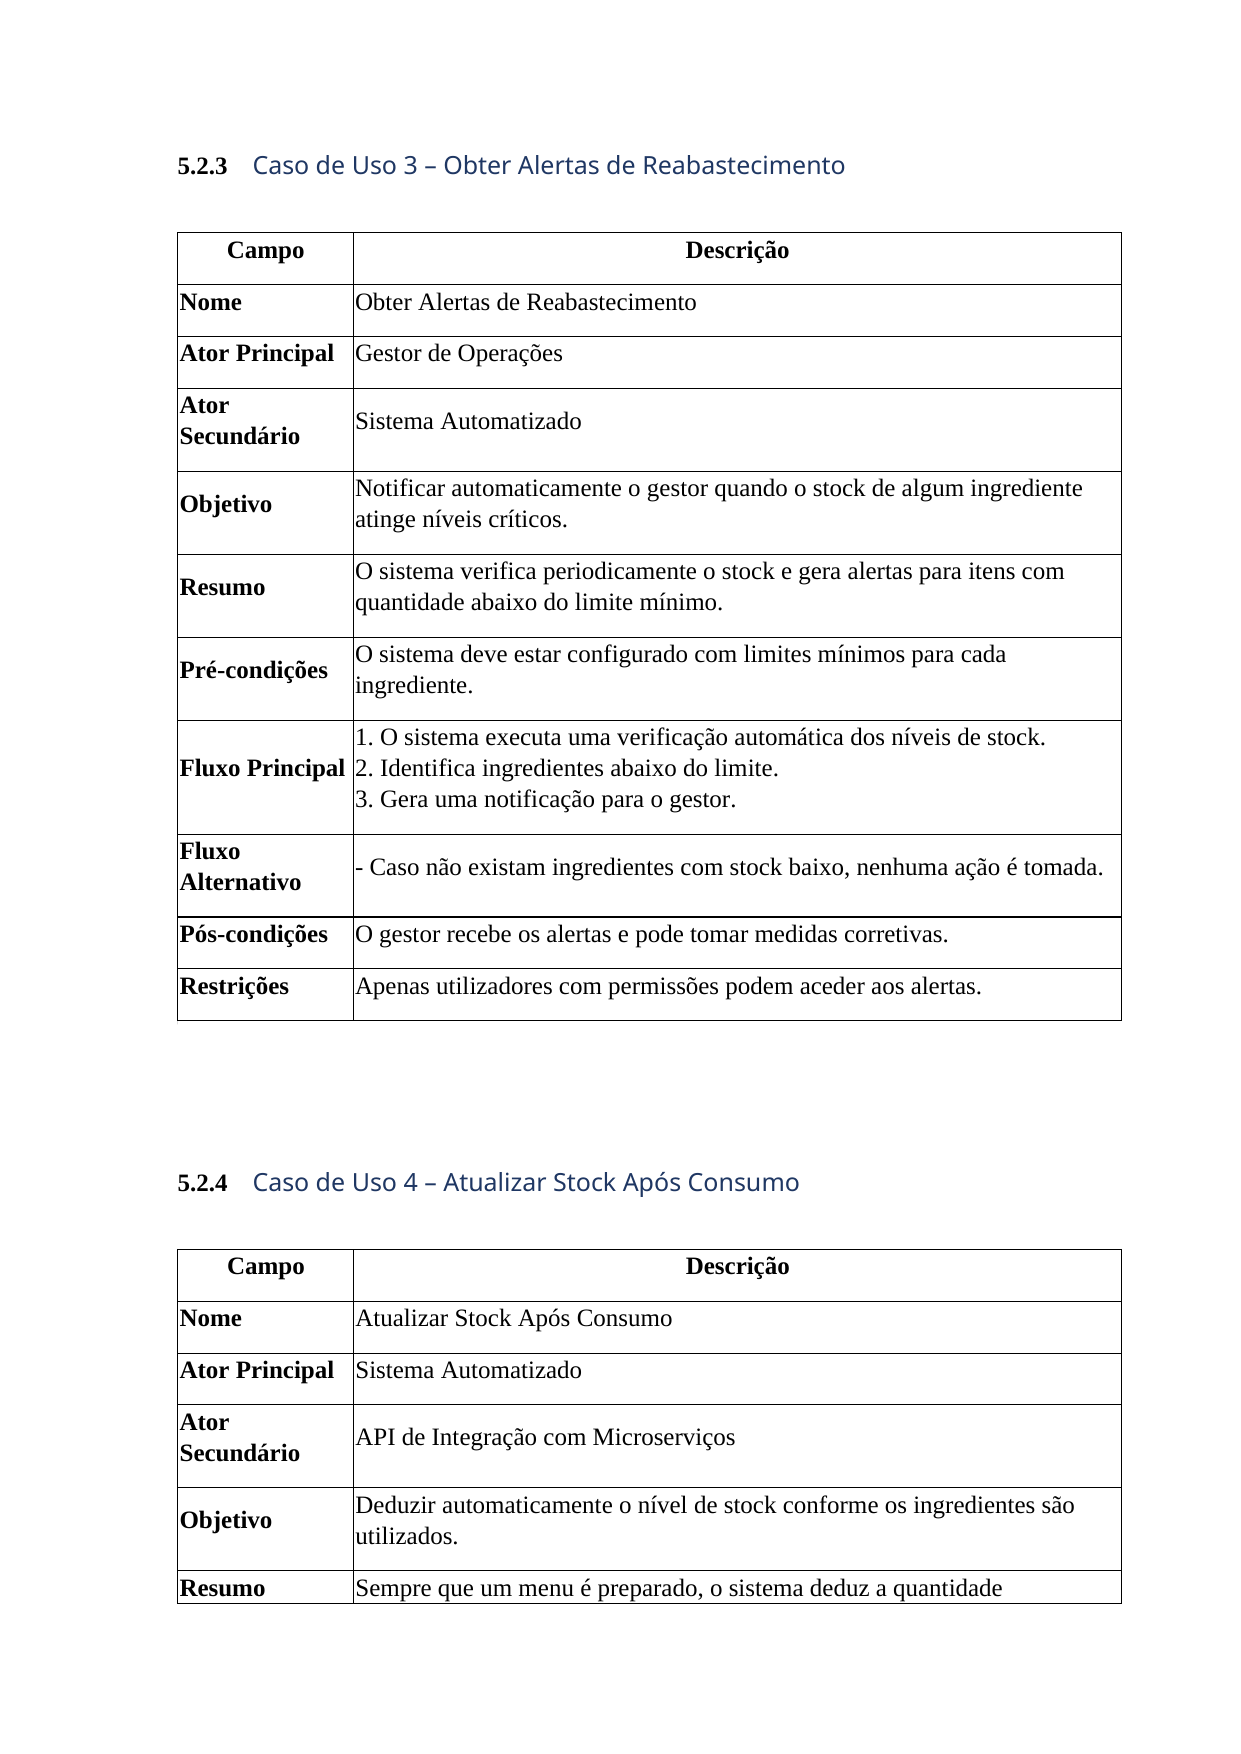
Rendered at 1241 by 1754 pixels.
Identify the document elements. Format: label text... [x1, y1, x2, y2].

table_cell API de Integração com Microserviços [354, 1405, 1121, 1487]
table_cell Fluxo Principal [178, 721, 353, 833]
table_cell Obter Alertas de Reabastecimento [354, 285, 1121, 336]
table_cell Fluxo Alternativo [178, 835, 353, 916]
subtitle Caso de Uso 4 – Atualizar Stock Após Consumo [177, 1164, 1122, 1198]
table_cell Nome [178, 1302, 353, 1352]
table_cell O sistema deve estar configurado com limites mínimos para cada ingrediente. [354, 638, 1121, 719]
table_cell Atualizar Stock Após Consumo [354, 1302, 1121, 1352]
table_cell Resumo [178, 1571, 353, 1603]
table_header Descrição [354, 1250, 1121, 1301]
table_cell Nome [178, 285, 353, 336]
table_cell Ator Secundário [178, 389, 353, 471]
table_cell Gestor de Operações [354, 337, 1121, 388]
table_cell 1. O sistema executa uma verificação automática dos níveis de stock. 2. Identifica ingredientes abaixo do limite. 3. Gera uma notificação para o gestor. [354, 721, 1121, 833]
table_cell Objetivo [178, 472, 353, 554]
table_cell Restrições [178, 969, 353, 1020]
table_cell O gestor recebe os alertas e pode tomar medidas corretivas. [354, 918, 1121, 968]
table_header Descrição [354, 233, 1121, 284]
table_cell Pré-condições [178, 638, 353, 719]
table_cell Deduzir automaticamente o nível de stock conforme os ingredientes são utilizados. [354, 1488, 1121, 1570]
table_cell Resumo [178, 555, 353, 637]
table_cell Pós-condições [178, 918, 353, 968]
table_cell Ator Principal [178, 1354, 353, 1404]
table_cell - Caso não existam ingredientes com stock baixo, nenhuma ação é tomada. [354, 835, 1121, 916]
subtitle Caso de Uso 3 – Obter Alertas de Reabastecimento [177, 148, 1122, 182]
table_cell Notificar automaticamente o gestor quando o stock de algum ingrediente atinge níveis críticos. [354, 472, 1121, 554]
table_cell Sistema Automatizado [354, 389, 1121, 471]
table_cell Sistema Automatizado [354, 1354, 1121, 1404]
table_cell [354, 1571, 1121, 1603]
table_cell O sistema verifica periodicamente o stock e gera alertas para itens com quantidade abaixo do limite mínimo. [354, 555, 1121, 637]
table_cell Objetivo [178, 1488, 353, 1570]
table_cell Ator Principal [178, 337, 353, 388]
table_cell Ator Secundário [178, 1405, 353, 1487]
table_cell Apenas utilizadores com permissões podem aceder aos alertas. [354, 969, 1121, 1020]
table_header Campo [178, 233, 353, 284]
table_header Campo [178, 1250, 353, 1301]
